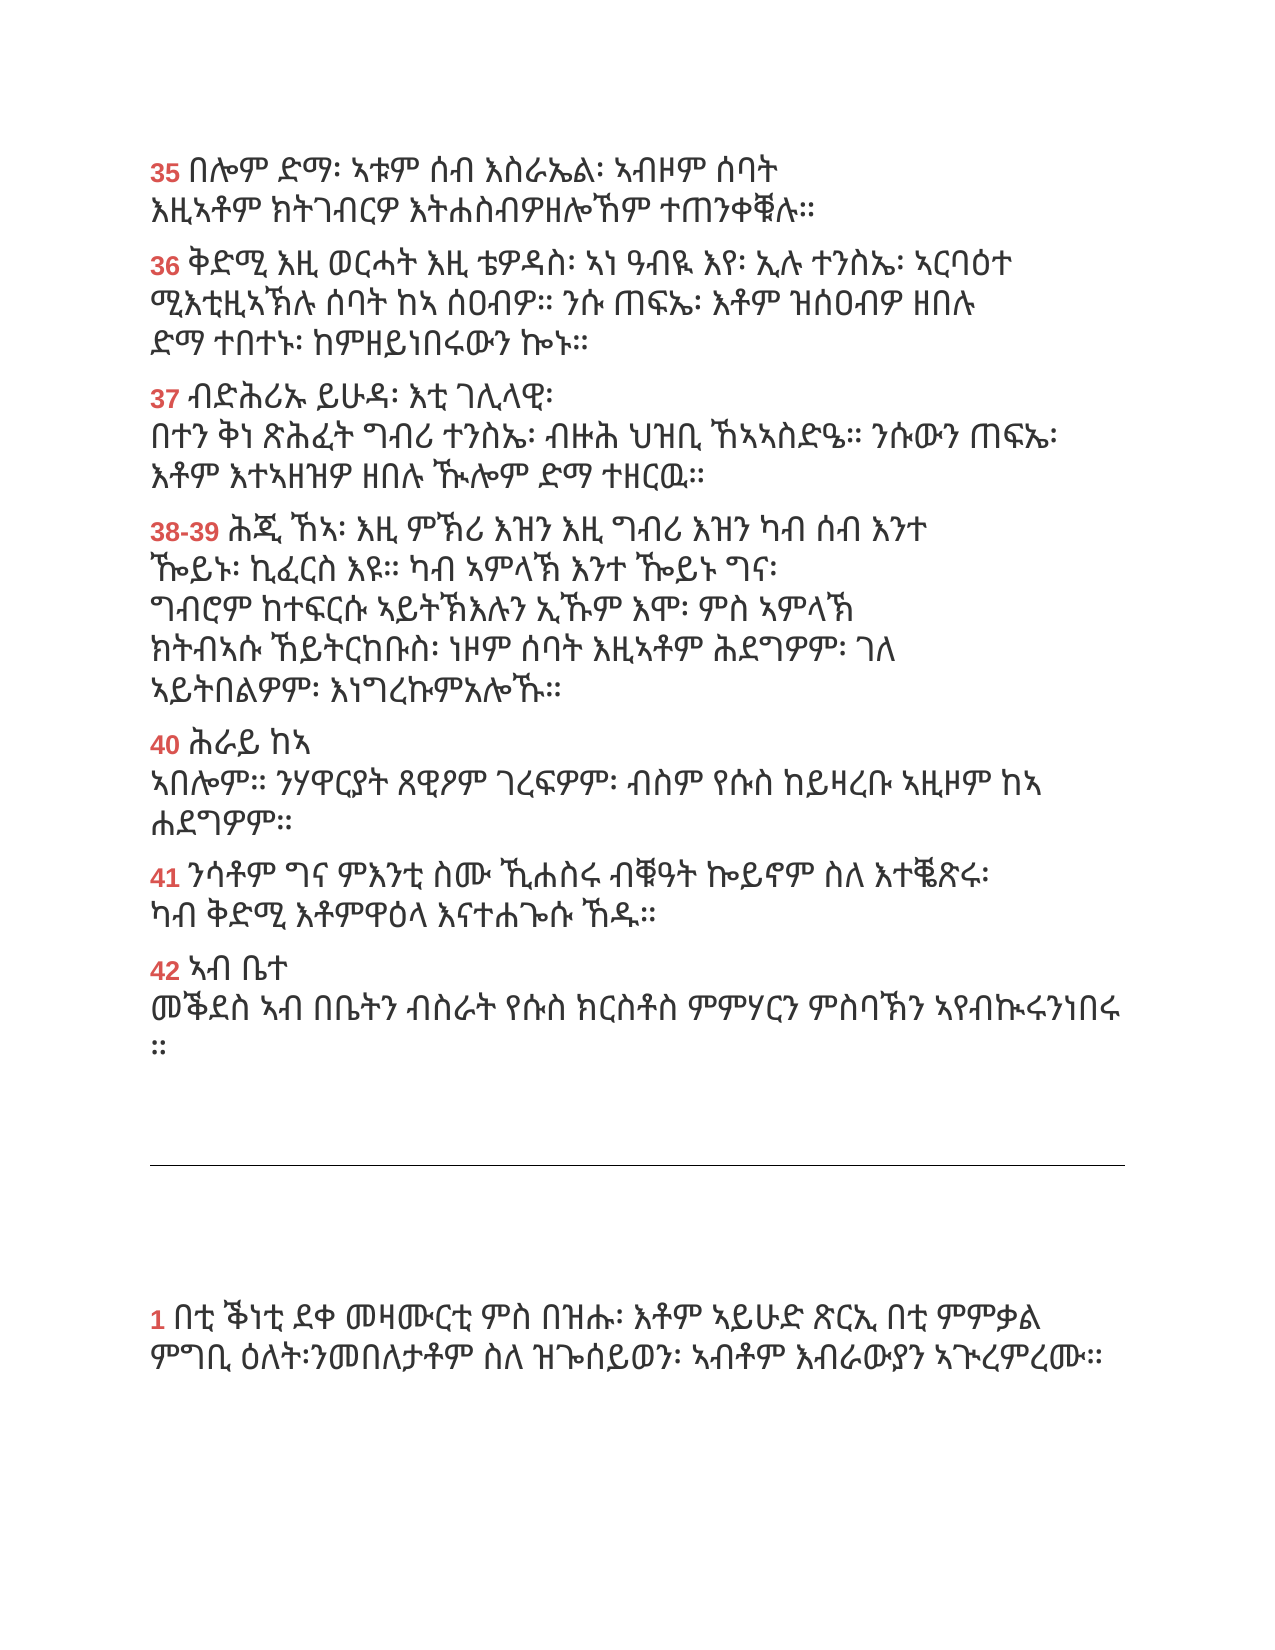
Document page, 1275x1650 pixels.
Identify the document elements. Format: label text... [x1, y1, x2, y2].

text 35 በሎም ድማ፡ ኣቱም ሰብ እስራኤል፡ ኣብዞም ሰባት እዚኣቶም ክትገብርዎ እትሐስብዎዘሎኸም ተጠንቀቑሉ። [150, 150, 1125, 230]
text 41 ንሳቶም ግና ምእንቲ ስሙ ኺሐስሩ ብቑዓት ኰይኖም ስለ እተቘጽሩ፡ ካብ ቅድሚ እቶምዋዕላ እናተሐጐሱ ኸዱ። [150, 856, 1125, 936]
text 36 ቅድሚ እዚ ወርሓት እዚ ቴዎዳስ፡ ኣነ ዓብዪ እየ፡ ኢሉ ተንስኤ፡ ኣርባዕተ ሚእቲዚኣኽሉ ሰባት ከኣ ሰዐብዎ። ንሱ ጠፍኤ፡ እቶም ዝሰዐብዎ ዘበሉ ድማ ተበተኑ፡ ከምዘይነበሩውን ኰኑ። [150, 243, 1125, 363]
text 38-39 ሕጂ ኸኣ፡ እዚ ምኽሪ እዝን እዚ ግብሪ እዝን ካብ ሰብ እንተ ዀይኑ፡ ኪፈርስ እዩ። ካብ ኣምላኽ እንተ ዀይኑ ግና፡ ግብሮም ከተፍርሱ ኣይትኽእሉን ኢኹም እሞ፡ ምስ ኣምላኽ ክትብኣሱ ኸይትርከቡስ፡ ነዞም ሰባት እዚኣቶም ሕደግዎም፡ ገለ ኣይትበልዎም፡ እነግረኩምአሎኹ። [150, 509, 1125, 710]
text 1 በቲ ቕነቲ ደቀ መዛሙርቲ ምስ በዝሑ፡ እቶም ኣይሁድ ጽርኢ በቲ ምምቃል ምግቢ ዕለት፡ንመበለታቶም ስለ ዝጐሰይወን፡ ኣብቶም እብራውያን ኣጒረምረሙ። [150, 1297, 1125, 1378]
text 40 ሕራይ ከኣ ኣበሎም። ንሃዋርያት ጸዊዖም ገረፍዎም፡ ብስም የሱስ ከይዛረቡ ኣዚዞም ከኣ ሐደግዎም። [150, 723, 1125, 843]
text 37 ብድሕሪኡ ይሁዳ፡ እቲ ገሊላዊ፡ በተን ቅነ ጽሕፈት ግብሪ ተንስኤ፡ ብዙሕ ህዝቢ ኸኣኣስድዔ። ንሱውን ጠፍኤ፡ እቶም እተኣዘዝዎ ዘበሉ ዂሎም ድማ ተዘርዉ። [150, 376, 1125, 497]
text 42 ኣብ ቤተ መቕደስ ኣብ በቤትን ብስራት የሱስ ክርስቶስ ምምሃርን ምስባኽን ኣየብኲሩንነበሩ። [150, 948, 1125, 1069]
